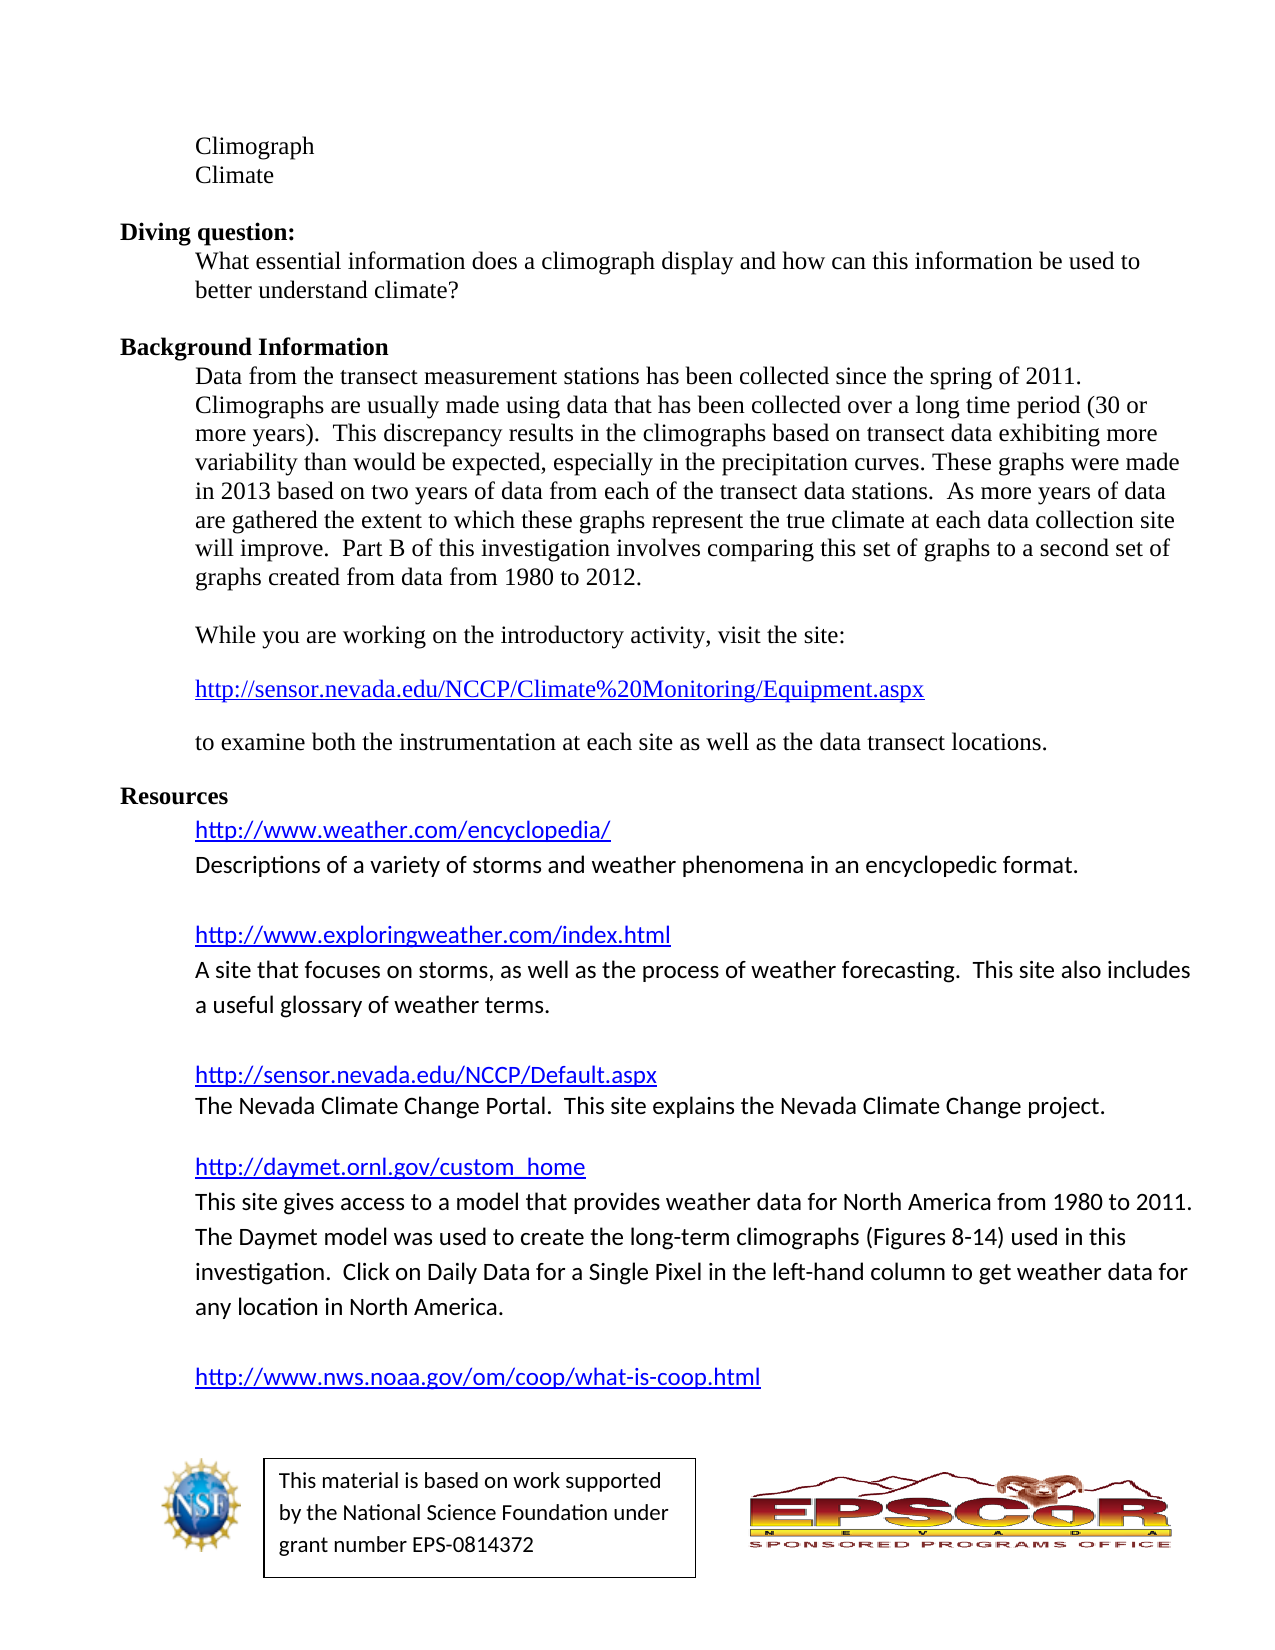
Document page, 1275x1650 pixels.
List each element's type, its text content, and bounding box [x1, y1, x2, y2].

text Climograph [120, 131, 1200, 160]
text The Nevada Climate Change Portal. This site explains the Nevada Climate Change project. [195, 1090, 1200, 1120]
picture [737, 1472, 1185, 1552]
text Data from the transect measurement stations has been collected since the spring of 2011. Climographs are usually made using data that has been collected over a long time period (30 or more years). This discrepancy results in the climographs based on transect data exhibiting more variability than would be expected, especially in the precipitation curves. These graphs were made in 2013 based on two years of data from each of the transect data stations. As more years of data are gathered the extent to which these graphs represent the true climate at each data collection site will improve. Part B of this investigation involves comparing this set of graphs to a second set of graphs created from data from 1980 to 2012. [195, 361, 1200, 591]
text Descriptions of a variety of storms and weather phenomena in an encyclopedic format. [120, 849, 1200, 880]
text http://www.nws.noaa.gov/om/coop/what-is-coop.html [120, 1361, 1200, 1391]
text This site gives access to a model that provides weather data for North America from 1980 to 2011. The Daymet model was used to create the long-term climographs (Figures 8-14) used in this investigation. Click on Daily Data for a Single Pixel in the left-hand column to get weather data for any location in North America. [195, 1186, 1200, 1321]
text A site that focuses on storms, as well as the process of weather forecasting. This site also includes a useful glossary of weather terms. [195, 954, 1200, 1020]
text Diving question: [120, 217, 1200, 246]
text http://sensor.nevada.edu/NCCP/Climate%20Monitoring/Equipment.aspx [120, 674, 1200, 702]
text to examine both the instrumentation at each site as well as the data transect locations. [195, 727, 1200, 756]
text While you are working on the introductory activity, visit the site: [120, 620, 1200, 648]
text Resources [120, 781, 1200, 810]
text Background Information [120, 332, 1200, 361]
text http://sensor.nevada.edu/NCCP/Default.aspx [120, 1059, 1200, 1090]
text http://www.exploringweather.com/index.html [120, 919, 1200, 950]
text What essential information does a climograph display and how can this information be used to better understand climate? [195, 246, 1200, 303]
text http://www.weather.com/encyclopedia/ [120, 814, 1200, 845]
picture [161, 1458, 241, 1552]
text http://daymet.ornl.gov/custom_home [120, 1151, 1200, 1181]
text Climate [120, 160, 1200, 188]
